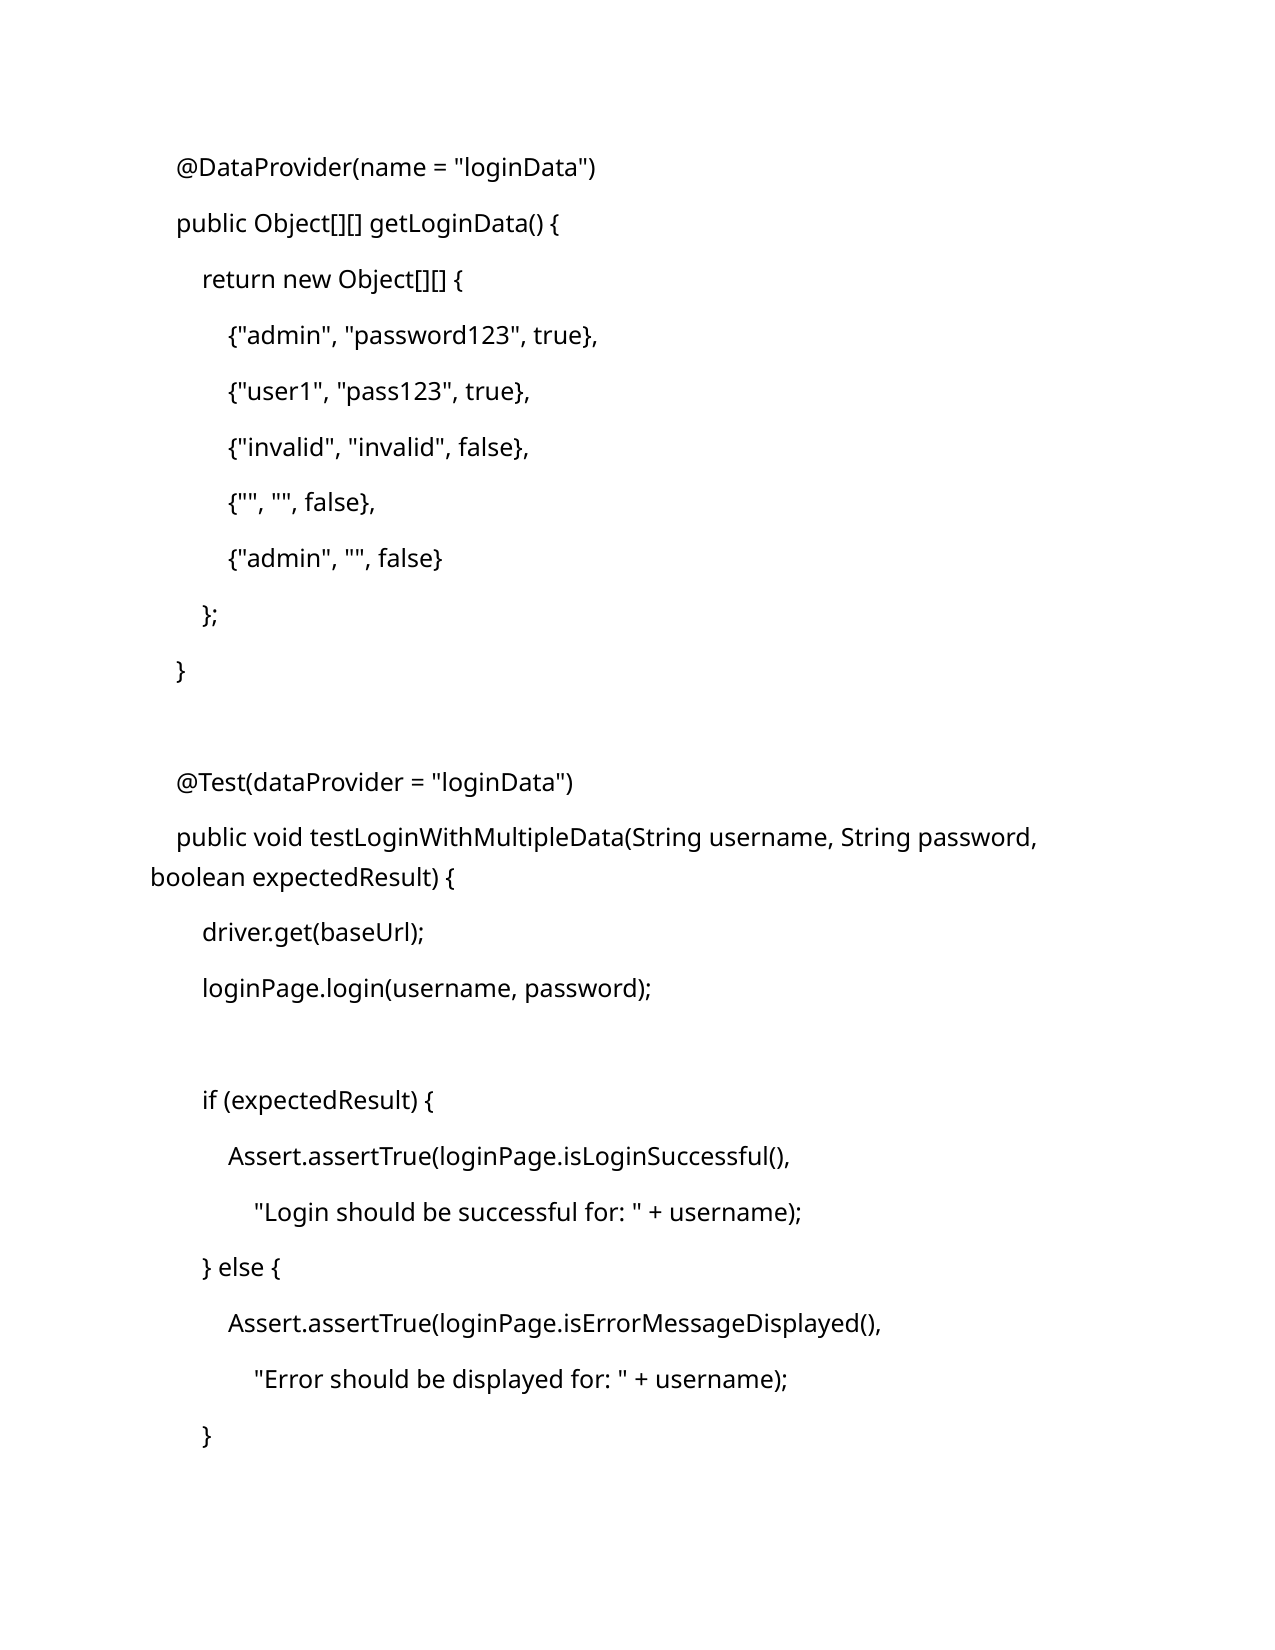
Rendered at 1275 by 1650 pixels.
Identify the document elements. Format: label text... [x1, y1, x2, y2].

text driver.get(baseUrl); [150, 915, 1125, 949]
text Assert.assertTrue(loginPage.isErrorMessageDisplayed(), [150, 1306, 1125, 1340]
text Assert.assertTrue(loginPage.isLoginSuccessful(), [150, 1138, 1125, 1172]
text return new Object[][] { [150, 262, 1125, 296]
text {"", "", false}, [150, 485, 1125, 519]
text loginPage.login(username, password); [150, 971, 1125, 1005]
text "Login should be successful for: " + username); [150, 1194, 1125, 1228]
text public void testLoginWithMultipleData(String username, String password, boolean expectedResult) { [150, 820, 1125, 893]
text }; [150, 597, 1125, 631]
text } [150, 1417, 1125, 1452]
text if (expectedResult) { [150, 1082, 1125, 1117]
text "Error should be displayed for: " + username); [150, 1362, 1125, 1396]
text @Test(dataProvider = "loginData") [150, 764, 1125, 798]
text {"admin", "password123", true}, [150, 317, 1125, 352]
text {"admin", "", false} [150, 541, 1125, 575]
text {"invalid", "invalid", false}, [150, 429, 1125, 463]
text public Object[][] getLoginData() { [150, 206, 1125, 240]
text @DataProvider(name = "loginData") [150, 150, 1125, 184]
text } [150, 652, 1125, 687]
text {"user1", "pass123", true}, [150, 373, 1125, 407]
text } else { [150, 1250, 1125, 1284]
